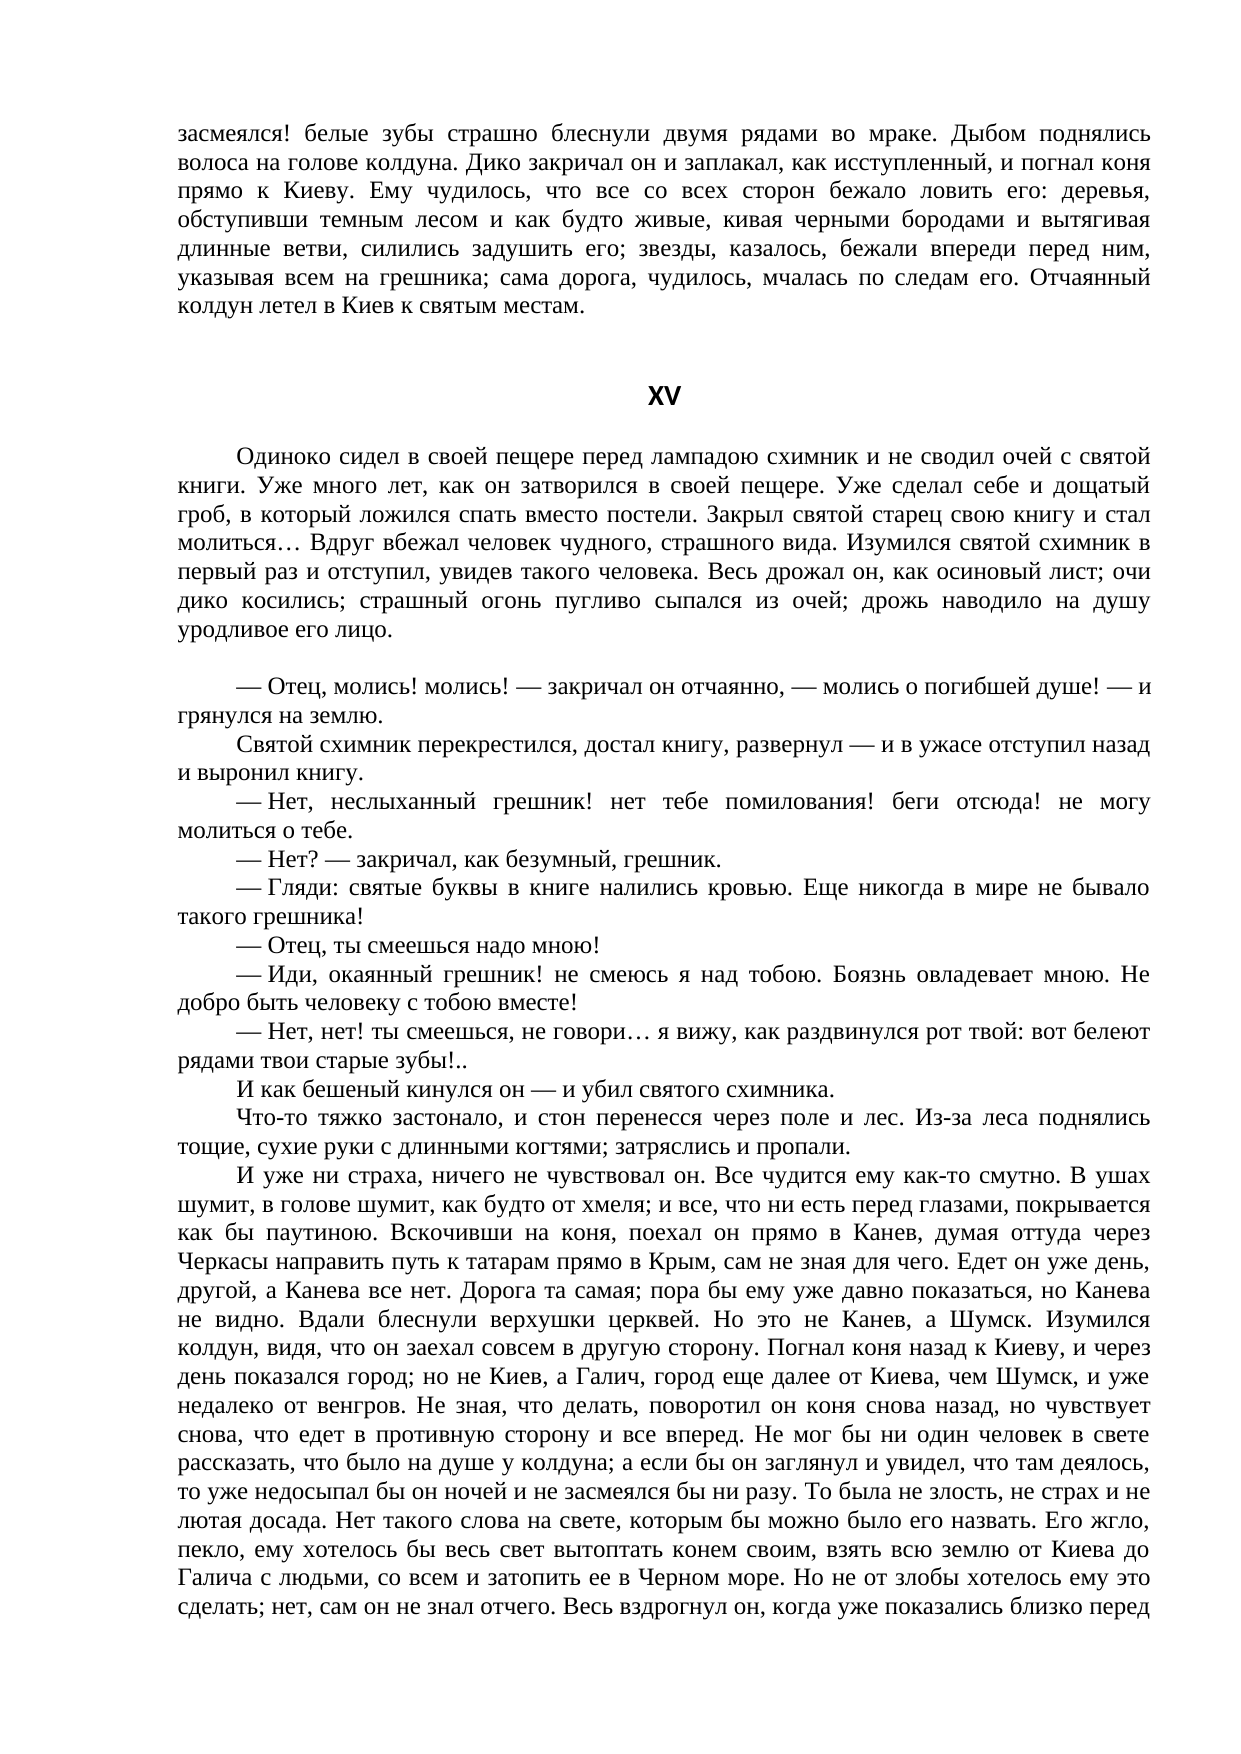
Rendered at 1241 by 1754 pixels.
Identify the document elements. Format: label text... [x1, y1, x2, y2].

text — Отец, молись! молись! — закричал он отчаянно, — молись о погибшей душе! — и грянулся на землю. [177, 671, 1152, 729]
text Что-то тяжко застонало, и стон перенесся через поле и лес. Из-за леса поднялись тощие, сухие руки с длинными когтями; затряслись и пропали. [177, 1102, 1152, 1160]
subtitle XV [177, 377, 1152, 412]
text — Гляди: святые буквы в книге налились кровью. Еще никогда в мире не бывало такого грешника! [177, 872, 1152, 930]
text — Нет, нет! ты смеешься, не говори… я вижу, как раздвинулся рот твой: вот белеют рядами твои старые зубы!.. [177, 1016, 1152, 1074]
text — Иди, окаянный грешник! не смеюсь я над тобою. Боязнь овладевает мною. Не добро быть человеку с тобою вместе! [177, 959, 1152, 1016]
text И как бешеный кинулся он — и убил святого схимника. [177, 1074, 1152, 1102]
text Святой схимник перекрестился, достал книгу, развернул — и в ужасе отступил назад и выронил книгу. [177, 729, 1152, 786]
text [177, 118, 1152, 319]
text — Нет, неслыханный грешник! нет тебе помилования! беги отсюда! не могу молиться о тебе. [177, 786, 1152, 844]
text — Нет? — закричал, как безумный, грешник. [177, 844, 1152, 872]
text — Отец, ты смеешься надо мною! [177, 930, 1152, 959]
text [177, 1160, 1152, 1620]
text Одиноко сидел в своей пещере перед лампадою схимник и не сводил очей с святой книги. Уже много лет, как он затворился в своей пещере. Уже сделал себе и дощатый гроб, в который ложился спать вместо постели. Закрыл святой старец свою книгу и стал молиться… Вдруг вбежал человек чудного, страшного вида. Изумился святой схимник в первый раз и отступил, увидев такого человека. Весь дрожал он, как осиновый лист; очи дико косились; страшный огонь пугливо сыпался из очей; дрожь наводило на душу уродливое его лицо. [177, 441, 1152, 642]
